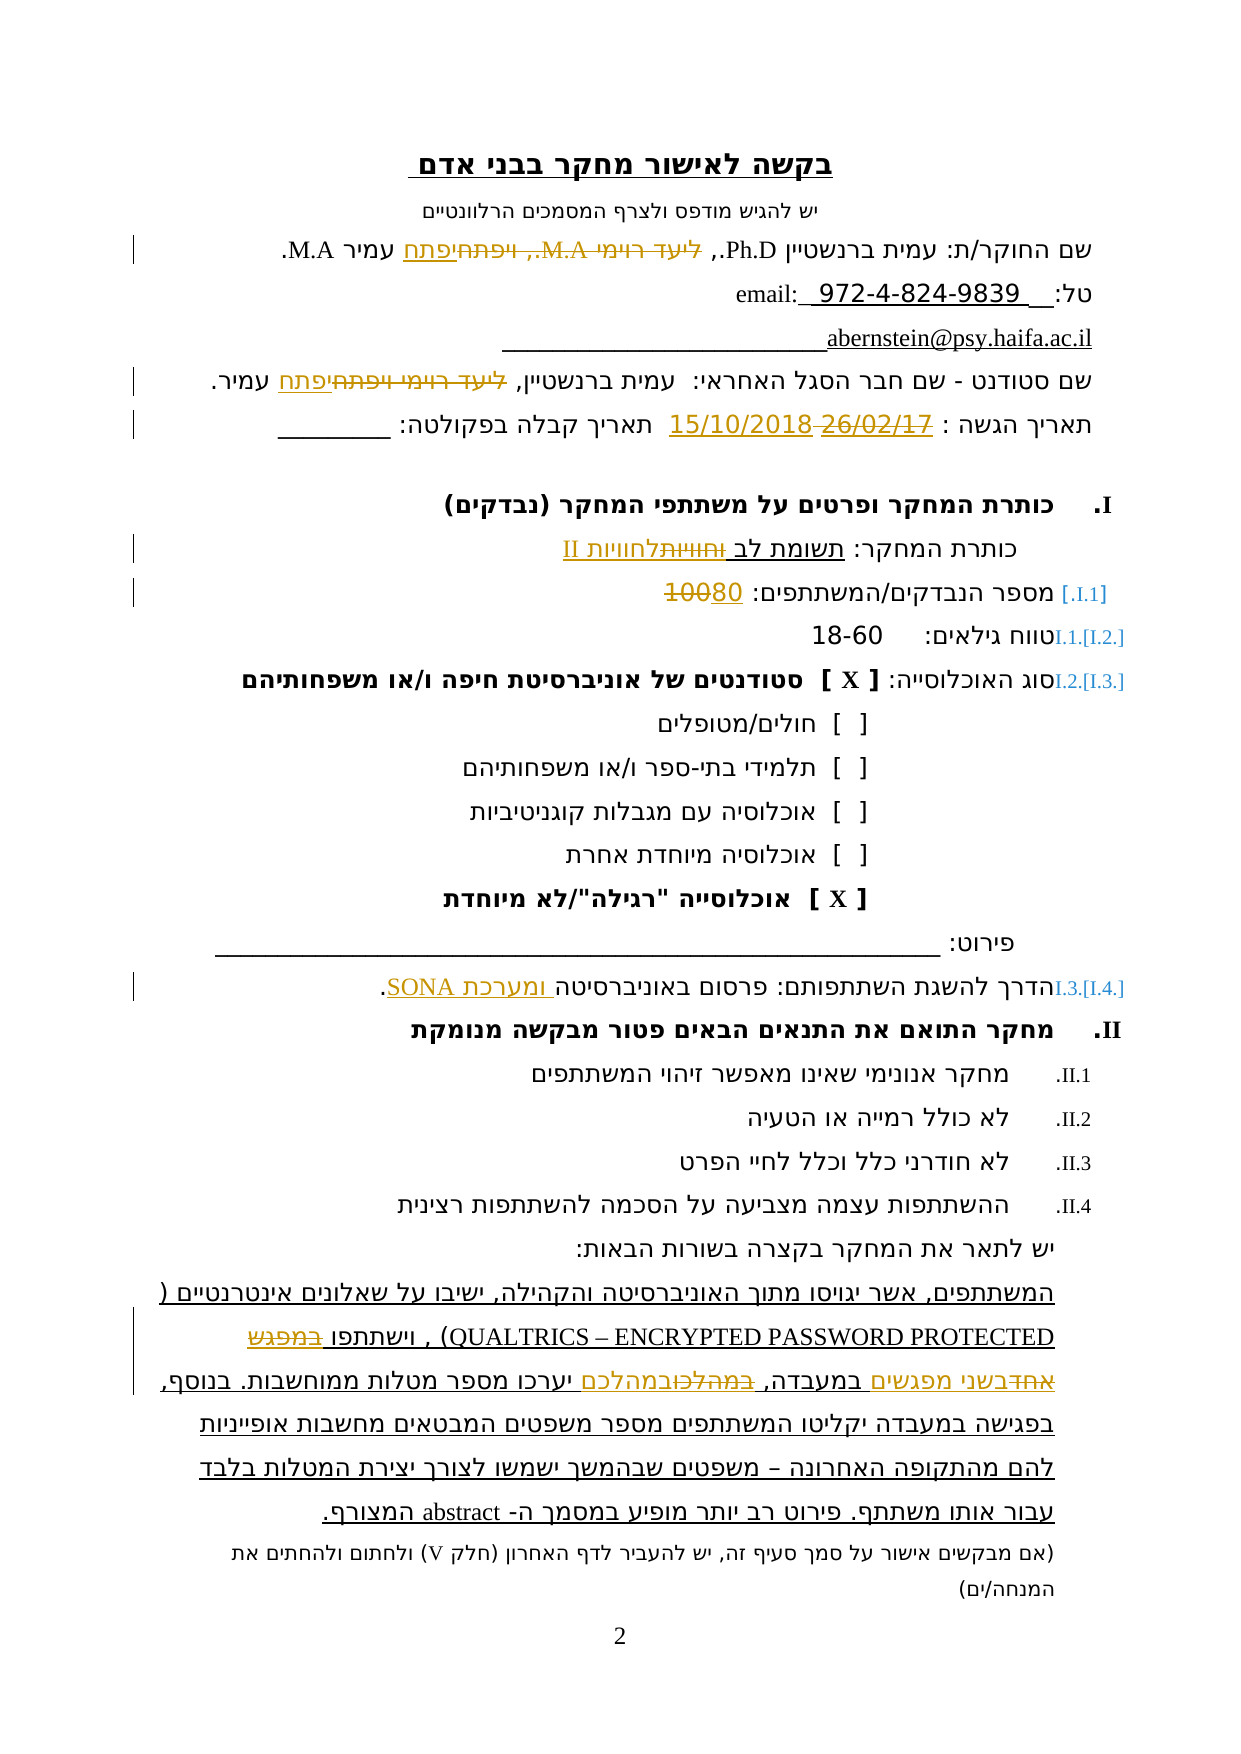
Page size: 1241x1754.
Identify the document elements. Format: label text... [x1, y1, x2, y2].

list סוג האוכלוסייה: [ X ] סטודנטים של אוניברסיטת חיפה ו/או משפחותיהם [148, 665, 1055, 694]
list טווח גילאים: 18-60 [148, 622, 1055, 651]
text כותרת המחקר: תשומת לב [148, 534, 1017, 563]
text המשתתפים, אשר יגויסו מתוך האוניברסיטה והקהילה, ישיבו על שאלונים אינטרנטיים (QUALTRICS – ENCRYPTED PASSWORD PROTECTED) , וישתתפו במעבדה, יערכו מספר מטלות ממוחשבות. בנוסף, בפגישה במעבדה יקליטו המשתתפים מספר משפטים המבטאים מחשבות אופייניות להם מהתקופה האחרונה – משפטים שבהמשך ישמשו לצורך יצירת המטלות בלבד עבור אותו משתתף. פירוט רב יותר מופיע במסמך ה- abstract המצורף. [148, 1278, 1055, 1526]
list ההשתתפות עצמה מצביעה על הסכמה להשתתפות רצינית [148, 1191, 1055, 1220]
list לא כולל רמייה או הטעיה [148, 1103, 1055, 1132]
text טל:__ 972-4-824-9839 email:_ abernstein@psy.haifa.ac.il__________________________ [148, 279, 1092, 352]
list הדרך להשגת השתתפותם: פרסום באוניברסיטה. [148, 972, 1055, 1001]
text [ ] אוכלוסיה עם מגבלות קוגניטיביות [148, 797, 876, 826]
text [ X ] אוכלוסייה "רגילה"/לא מיוחדת [148, 884, 876, 913]
list מחקר התואם את התנאים הבאים פטור מבקשה מנומקת [148, 1016, 1092, 1045]
text פירוט: __________________________________________________________ [148, 928, 1092, 957]
list לא חודרני כלל וכלל לחיי הפרט [148, 1147, 1055, 1176]
text שם החוקר/ת: עמית ברנשטיין Ph.D., עמיר M.A. [148, 235, 1092, 264]
list מספר הנבדקים/המשתתפים: [148, 578, 1055, 607]
text (אם מבקשים אישור על סמך סעיף זה, יש להעביר לדף האחרון (חלק V) ולחתום ולהחתים את המנחה/ים) [148, 1541, 1055, 1602]
text יש להגיש מודפס ולצרף המסמכים הרלוונטיים [148, 199, 1092, 223]
list מחקר אנונימי שאינו מאפשר זיהוי המשתתפים [148, 1059, 1055, 1089]
text שם סטודנט - שם חבר הסגל האחראי: עמית ברנשטיין, עמיר. [148, 367, 1092, 396]
text יש לתאר את המחקר בקצרה בשורות הבאות: [148, 1234, 1055, 1264]
text בקשה לאישור מחקר בבני אדם [148, 148, 1092, 182]
text תאריך הגשה : תאריך קבלה בפקולטה: _________ [148, 410, 1092, 439]
text [ ] תלמידי בתי-ספר ו/או משפחותיהם [148, 753, 876, 782]
text [ ] חולים/מטופלים [148, 709, 876, 738]
text [ ] אוכלוסיה מיוחדת אחרת [148, 840, 876, 869]
list כותרת המחקר ופרטים על משתתפי המחקר (נבדקים) [148, 490, 1092, 519]
